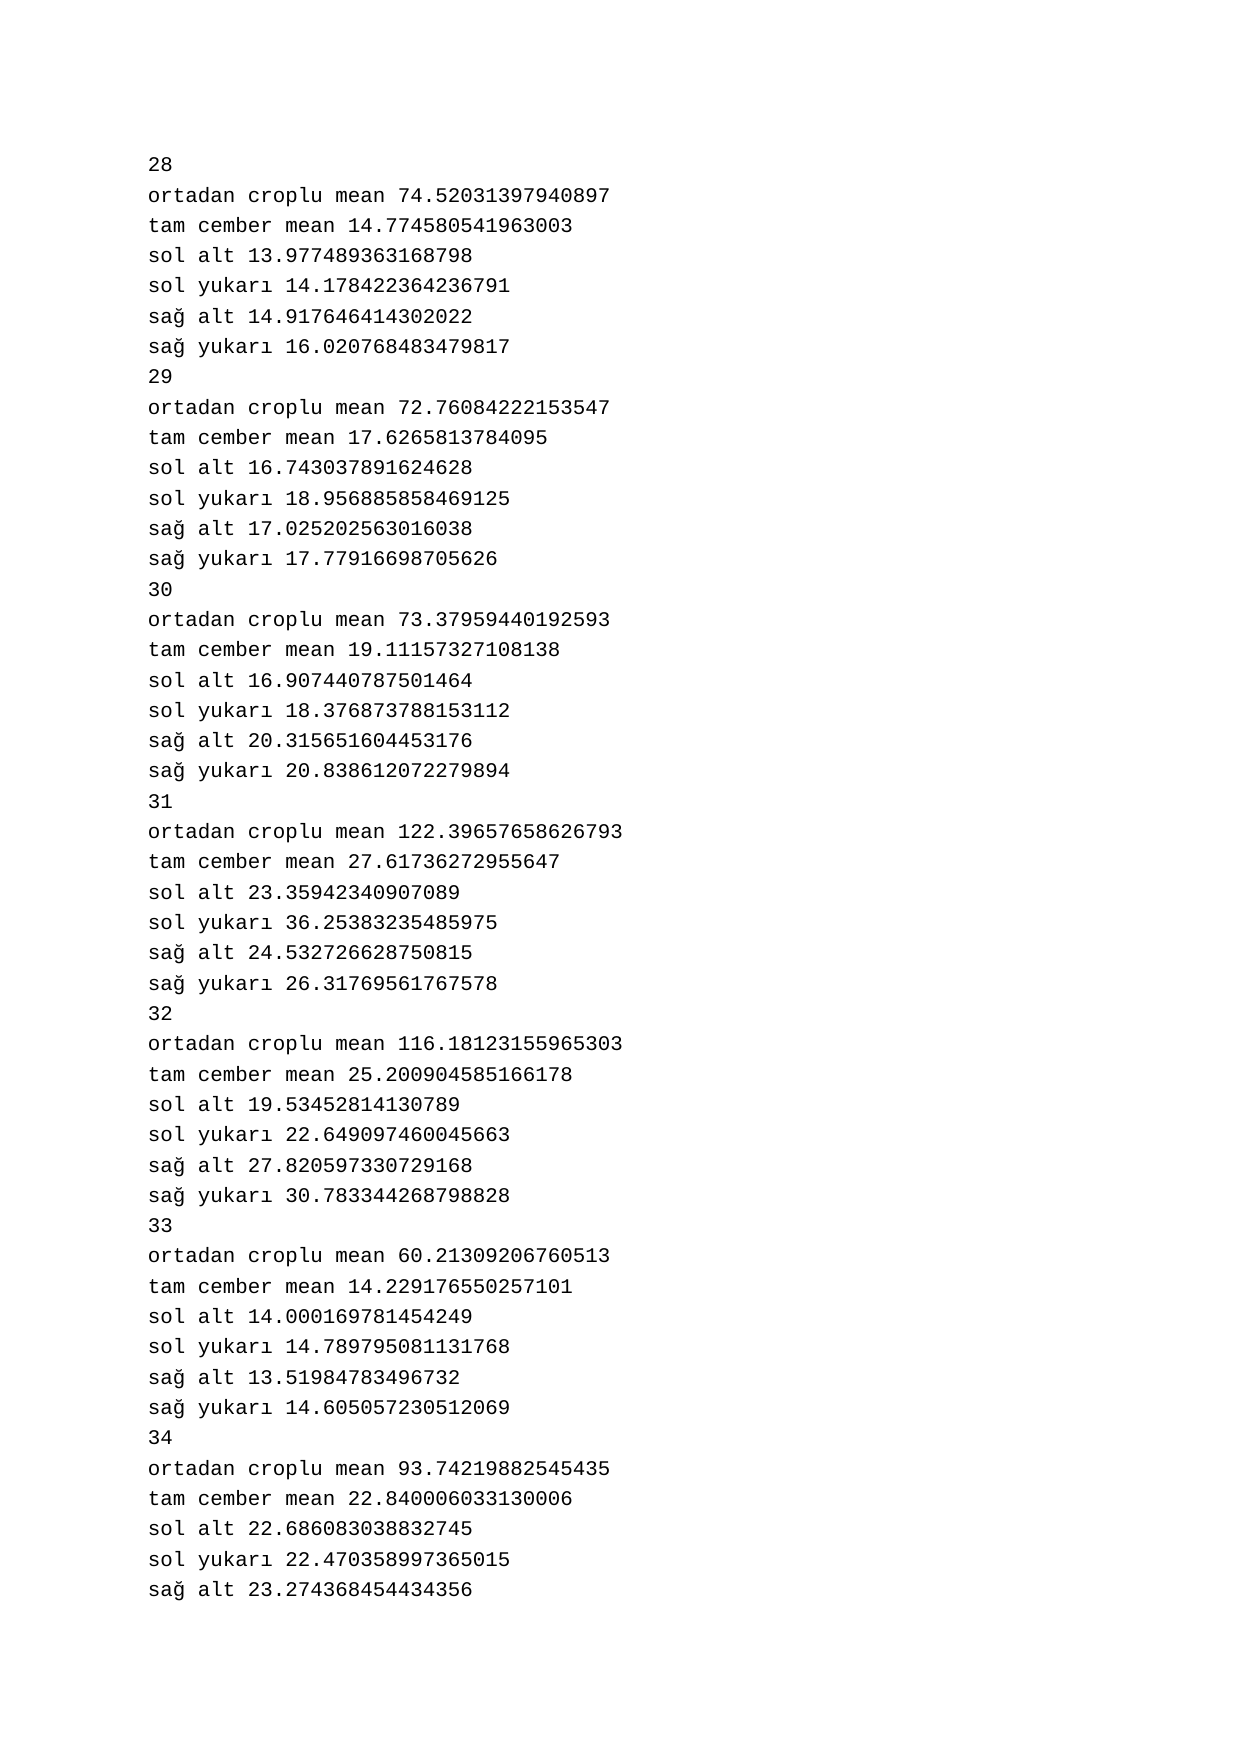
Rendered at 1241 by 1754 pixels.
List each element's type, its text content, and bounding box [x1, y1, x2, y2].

text sağ alt 14.917646414302022 [148, 299, 1093, 329]
text sağ yukarı 26.31769561767578 [148, 966, 1093, 996]
text sol alt 14.000169781454249 [148, 1299, 1093, 1330]
text 28 [148, 148, 1093, 178]
text sol alt 16.743037891624628 [148, 451, 1093, 481]
text sağ alt 24.532726628750815 [148, 936, 1093, 966]
text sol yukarı 18.956885858469125 [148, 481, 1093, 511]
text ortadan croplu mean 72.76084222153547 [148, 390, 1093, 420]
text tam cember mean 25.200904585166178 [148, 1057, 1093, 1087]
text sol yukarı 22.649097460045663 [148, 1118, 1093, 1148]
text sağ alt 20.315651604453176 [148, 723, 1093, 754]
text tam cember mean 19.11157327108138 [148, 633, 1093, 663]
text ortadan croplu mean 60.21309206760513 [148, 1239, 1093, 1269]
text sol yukarı 22.470358997365015 [148, 1542, 1093, 1572]
text sağ yukarı 14.605057230512069 [148, 1390, 1093, 1421]
text ortadan croplu mean 74.52031397940897 [148, 178, 1093, 208]
text sağ alt 17.025202563016038 [148, 511, 1093, 542]
text sol alt 13.977489363168798 [148, 238, 1093, 269]
text sağ yukarı 16.020768483479817 [148, 329, 1093, 360]
text sol alt 19.53452814130789 [148, 1087, 1093, 1118]
text 33 [148, 1208, 1093, 1239]
text sol yukarı 18.376873788153112 [148, 693, 1093, 723]
text sol yukarı 14.178422364236791 [148, 269, 1093, 299]
text ortadan croplu mean 73.37959440192593 [148, 602, 1093, 633]
text sol yukarı 14.789795081131768 [148, 1330, 1093, 1360]
text ortadan croplu mean 93.74219882545435 [148, 1451, 1093, 1481]
text sol alt 23.35942340907089 [148, 875, 1093, 905]
text 31 [148, 784, 1093, 814]
text 34 [148, 1421, 1093, 1451]
text sol alt 16.907440787501464 [148, 663, 1093, 693]
text 29 [148, 360, 1093, 390]
text ortadan croplu mean 116.18123155965303 [148, 1027, 1093, 1057]
text tam cember mean 22.840006033130006 [148, 1481, 1093, 1512]
text tam cember mean 14.229176550257101 [148, 1269, 1093, 1299]
text sol yukarı 36.25383235485975 [148, 905, 1093, 936]
text tam cember mean 14.774580541963003 [148, 208, 1093, 238]
text tam cember mean 17.6265813784095 [148, 420, 1093, 451]
text sağ alt 13.51984783496732 [148, 1360, 1093, 1390]
text sağ yukarı 17.77916698705626 [148, 542, 1093, 572]
text sağ yukarı 20.838612072279894 [148, 754, 1093, 784]
text 30 [148, 572, 1093, 602]
text sol alt 22.686083038832745 [148, 1512, 1093, 1542]
text sağ yukarı 30.783344268798828 [148, 1178, 1093, 1208]
text ortadan croplu mean 122.39657658626793 [148, 814, 1093, 845]
text sağ alt 23.274368454434356 [148, 1572, 1093, 1603]
text sağ alt 27.820597330729168 [148, 1148, 1093, 1178]
text tam cember mean 27.61736272955647 [148, 845, 1093, 875]
text 32 [148, 996, 1093, 1027]
